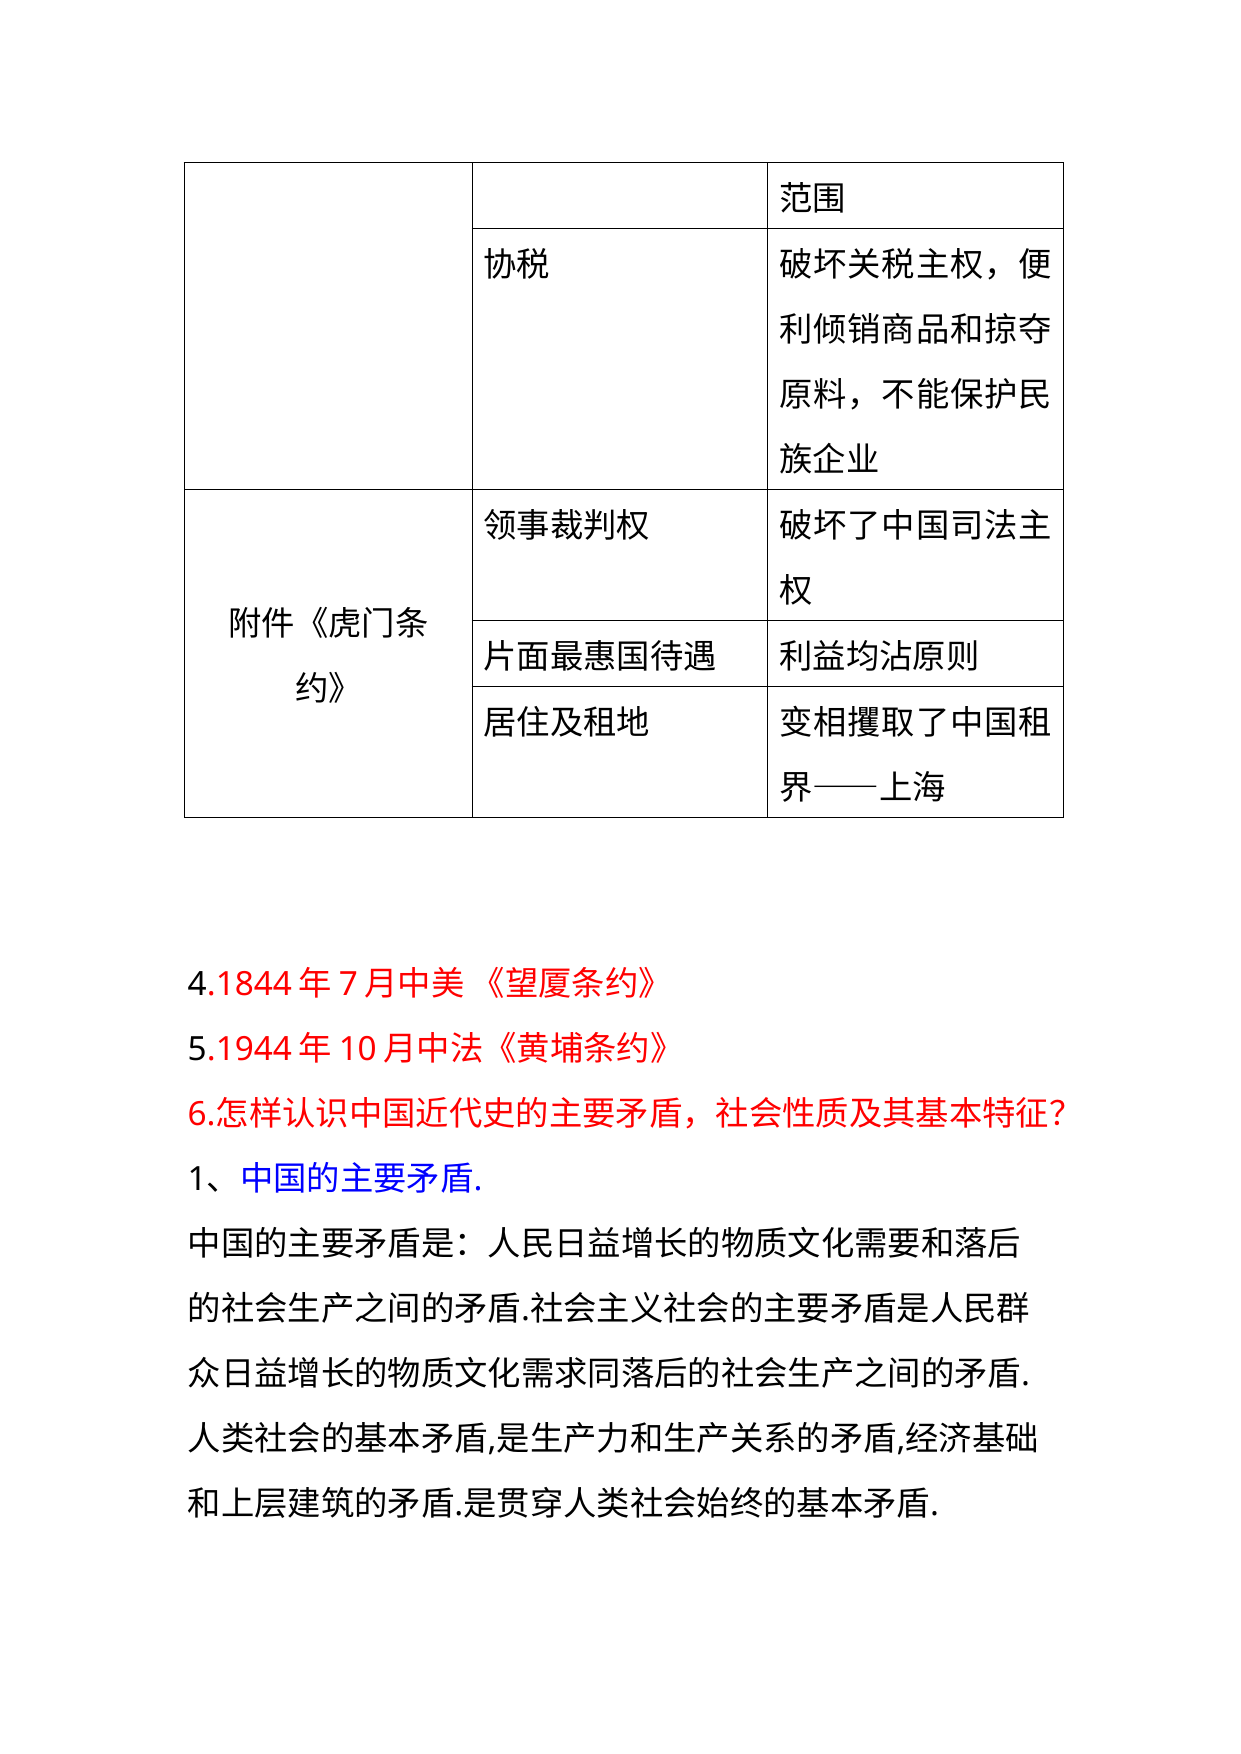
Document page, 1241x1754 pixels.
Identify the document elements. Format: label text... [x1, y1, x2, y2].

table_cell 开口 [473, 163, 767, 228]
table_cell 利益均沾原则 [768, 621, 1063, 686]
table_cell 变相攫取了中国租界——上海 [768, 687, 1063, 817]
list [187, 1143, 1053, 1533]
text 4.1844年7月中美 《望厦条约》 [187, 948, 1053, 1013]
table_cell 居住及租地 [473, 687, 767, 817]
table_cell 破坏了中国司法主权 [768, 490, 1063, 620]
list 怎样认识中国近代史的主要矛盾，社会性质及其基本特征？ [187, 1078, 1053, 1143]
table_cell 附件《虎门条约》 [185, 490, 472, 817]
table_cell 领事裁判权 [473, 490, 767, 620]
table_cell 片面最惠国待遇 [473, 621, 767, 686]
table_cell 协税 [473, 229, 767, 489]
table_cell 便利列强倾销商品的掠夺原料，势力范围 [768, 163, 1063, 228]
table_cell 破坏关税主权，便利倾销商品和掠夺原料，不能保护民族企业 [768, 229, 1063, 489]
text 5.1944年10月中法《黄埔条约》 [187, 1013, 1053, 1078]
